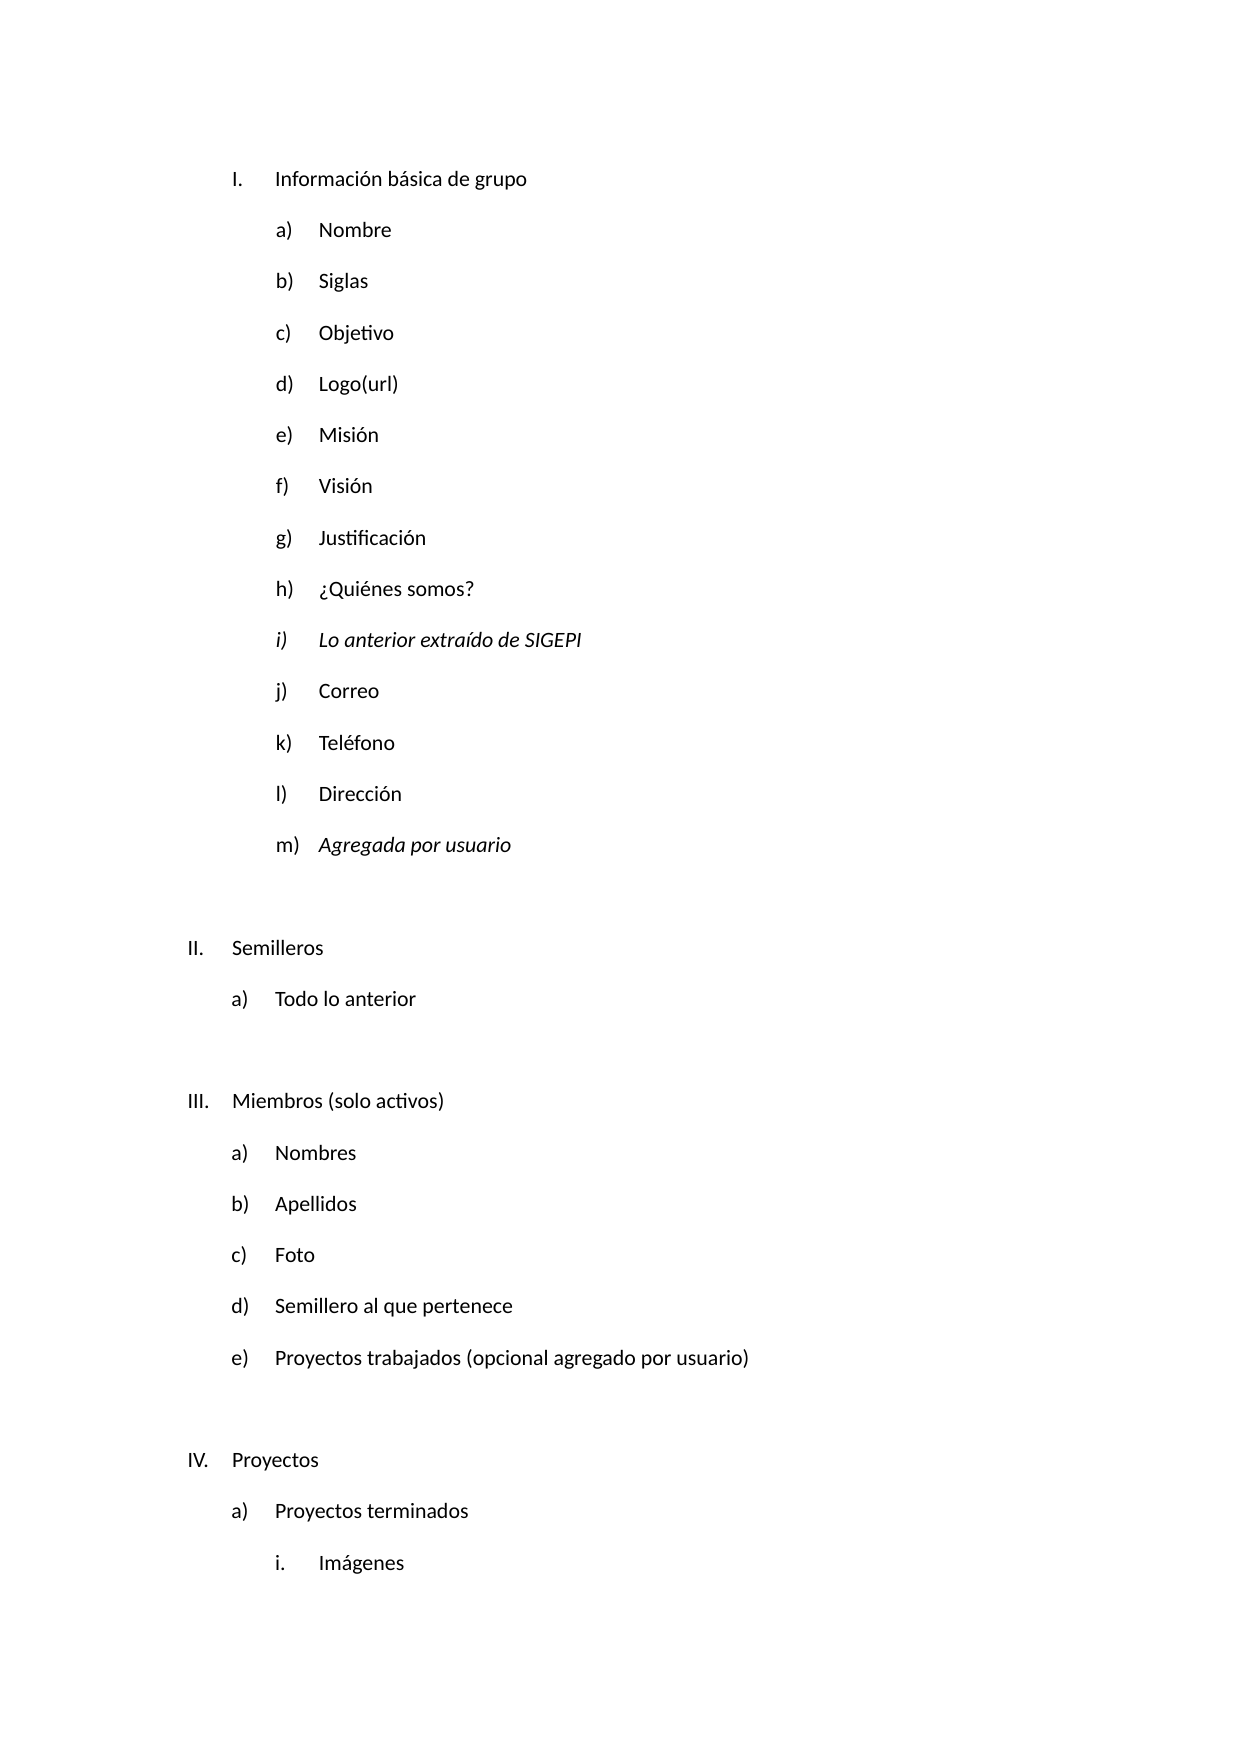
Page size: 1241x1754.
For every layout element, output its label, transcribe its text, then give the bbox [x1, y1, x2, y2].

list Foto [231, 1238, 1053, 1271]
list Apellidos [231, 1187, 1053, 1219]
list Correo [231, 674, 1053, 707]
list Imágenes [275, 1546, 1053, 1578]
list Teléfono [231, 726, 1053, 758]
list Agregada por usuario [231, 828, 1053, 861]
list Semilleros [187, 931, 1053, 963]
list Proyectos trabajados (opcional agregado por usuario) [231, 1341, 1053, 1373]
list Justificación [231, 521, 1053, 553]
list Lo anterior extraído de SIGEPI [231, 623, 1053, 656]
list Logo(url) [231, 367, 1053, 399]
list Siglas [231, 264, 1053, 297]
list Objetivo [231, 316, 1053, 348]
list Misión [231, 418, 1053, 451]
list Dirección [231, 777, 1053, 809]
list Todo lo anterior [231, 982, 1053, 1014]
list Visión [231, 469, 1053, 502]
list Nombres [231, 1136, 1053, 1168]
list Información básica de grupo [187, 162, 1053, 194]
list Proyectos terminados [231, 1494, 1053, 1527]
list Nombre [231, 213, 1053, 246]
list Proyectos [187, 1443, 1053, 1476]
list Miembros (solo activos) [187, 1084, 1053, 1117]
list Semillero al que pertenece [231, 1289, 1053, 1322]
list ¿Quiénes somos? [231, 572, 1053, 604]
